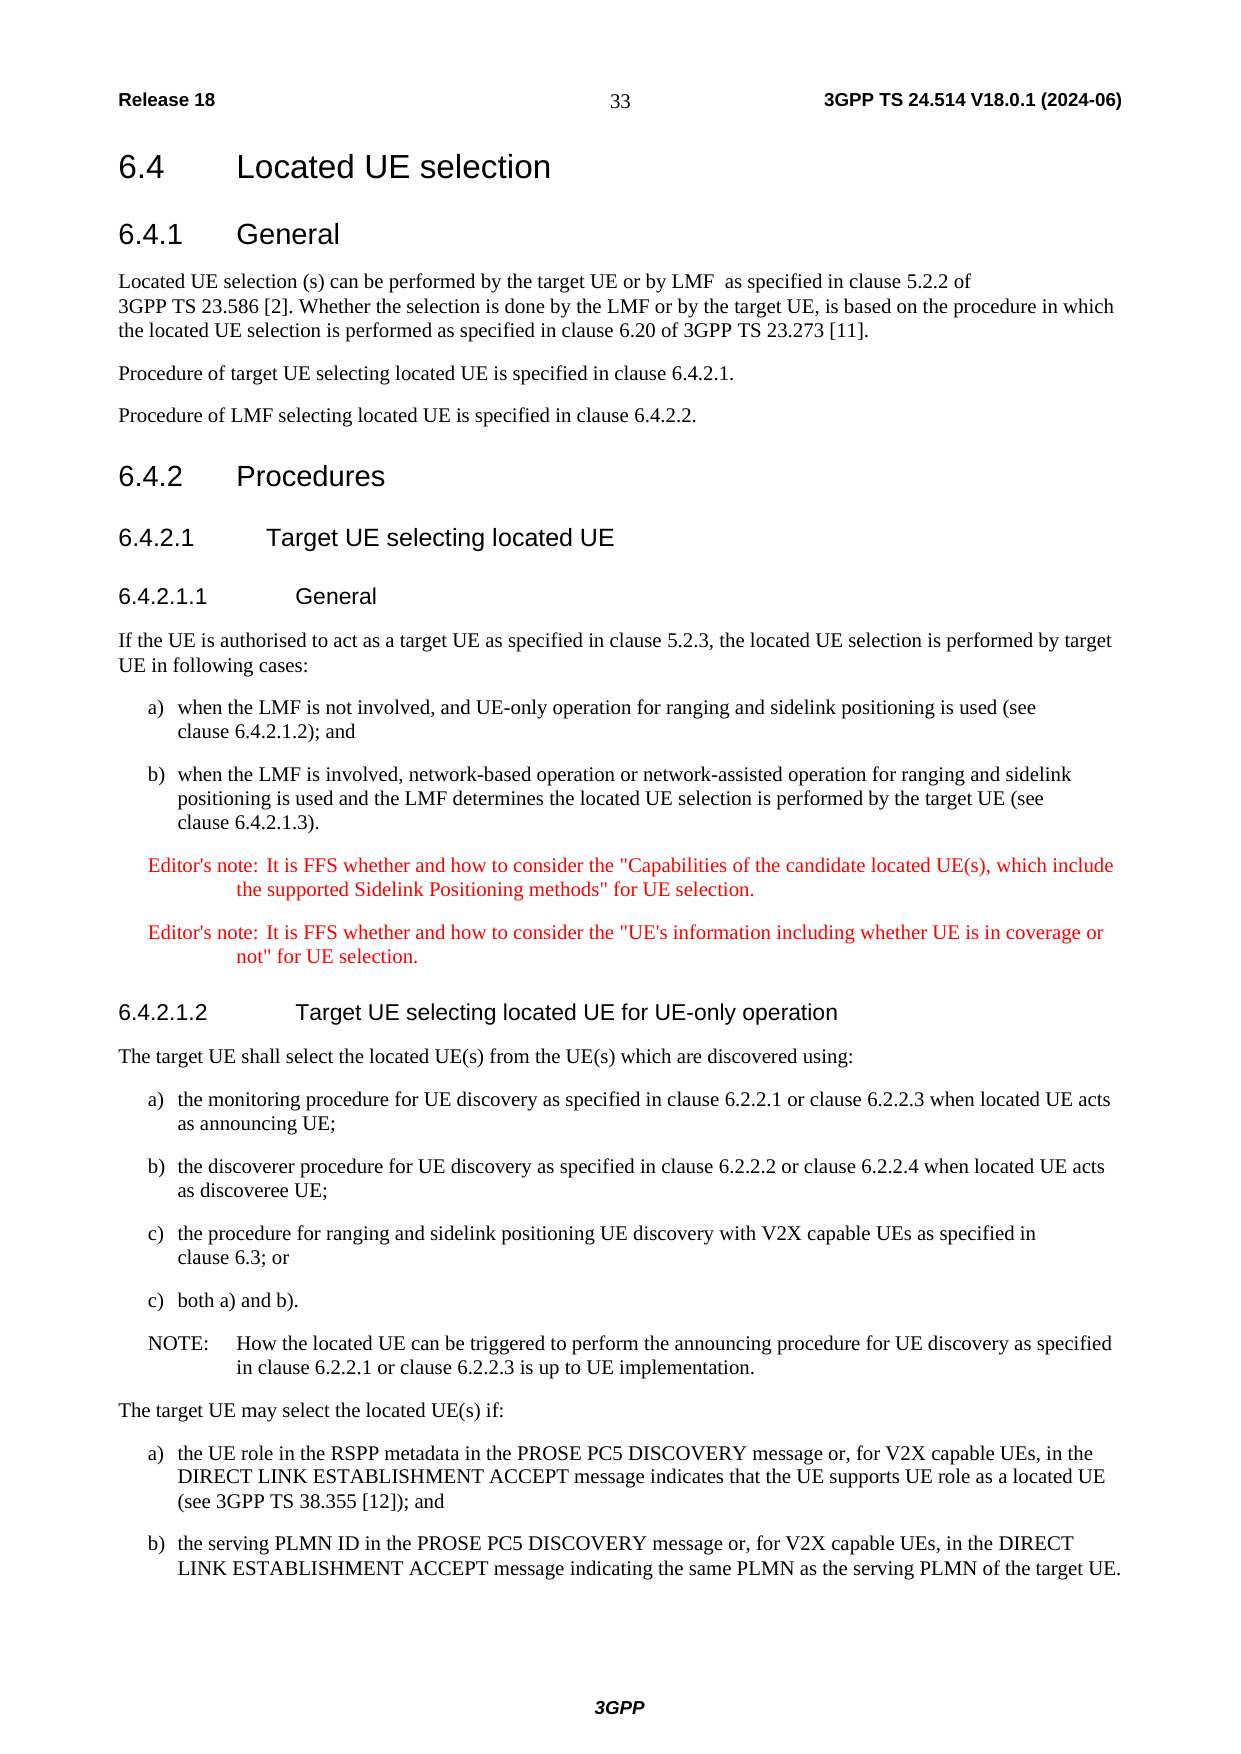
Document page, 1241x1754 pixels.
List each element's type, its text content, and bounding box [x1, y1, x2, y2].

text b) the serving PLMN ID in the PROSE PC5 DISCOVERY message or, for V2X capable UEs, in the DIRECT LINK ESTABLISHMENT ACCEPT message indicating the same PLMN as the serving PLMN of the target UE. [148, 1531, 1122, 1579]
text Editor's note: It is FFS whether and how to consider the "UE's information including whether UE is in coverage or not" for UE selection. [148, 920, 1122, 968]
subtitle 6.4 Located UE selection [118, 147, 1122, 186]
text b) the discoverer procedure for UE discovery as specified in clause 6.2.2.2 or clause 6.2.2.4 when located UE acts as discoveree UE; [148, 1154, 1122, 1202]
text Procedure of target UE selecting located UE is specified in clause 6.4.2.1. [118, 360, 1122, 384]
subtitle 6.4.2 Procedures [118, 458, 1122, 492]
text a) the monitoring procedure for UE discovery as specified in clause 6.2.2.1 or clause 6.2.2.3 when located UE acts as announcing UE; [148, 1087, 1122, 1135]
text c) the procedure for ranging and sidelink positioning UE discovery with V2X capable UEs as specified in clause 6.3; or [148, 1221, 1122, 1269]
text Located UE selection (s) can be performed by the target UE or by LMF as specified in clause 5.2.2 of 3GPP TS 23.586 [2]. Whether the selection is done by the LMF or by the target UE, is based on the procedure in which the located UE selection is performed as specified in clause 6.20 of 3GPP TS 23.273 [11]. [118, 269, 1122, 342]
text Procedure of LMF selecting located UE is specified in clause 6.4.2.2. [118, 403, 1122, 427]
subtitle 6.4.2.1 Target UE selecting located UE [118, 523, 1122, 552]
text NOTE: How the located UE can be triggered to perform the announcing procedure for UE discovery as specified in clause 6.2.2.1 or clause 6.2.2.3 is up to UE implementation. [148, 1331, 1122, 1379]
text The target UE shall select the located UE(s) from the UE(s) which are discovered using: [118, 1044, 1122, 1068]
text a) the UE role in the RSPP metadata in the PROSE PC5 DISCOVERY message or, for V2X capable UEs, in the DIRECT LINK ESTABLISHMENT ACCEPT message indicates that the UE supports UE role as a located UE (see 3GPP TS 38.355 [12]); and [148, 1440, 1122, 1513]
text If the UE is authorised to act as a target UE as specified in clause 5.2.3, the located UE selection is performed by target UE in following cases: [118, 628, 1122, 677]
subtitle 6.4.2.1.1 General [118, 583, 1122, 610]
text The target UE may select the located UE(s) if: [118, 1398, 1122, 1422]
text b) when the LMF is involved, network-based operation or network-assisted operation for ranging and sidelink positioning is used and the LMF determines the located UE selection is performed by the target UE (see clause 6.4.2.1.3). [148, 762, 1122, 834]
text c) both a) and b). [148, 1288, 1122, 1312]
text Editor's note: It is FFS whether and how to consider the "Capabilities of the candidate located UE(s), which include the supported Sidelink Positioning methods" for UE selection. [148, 853, 1122, 901]
subtitle 6.4.2.1.2 Target UE selecting located UE for UE-only operation [118, 999, 1122, 1026]
subtitle 6.4.1 General [118, 217, 1122, 251]
text a) when the LMF is not involved, and UE-only operation for ranging and sidelink positioning is used (see clause 6.4.2.1.2); and [148, 695, 1122, 743]
